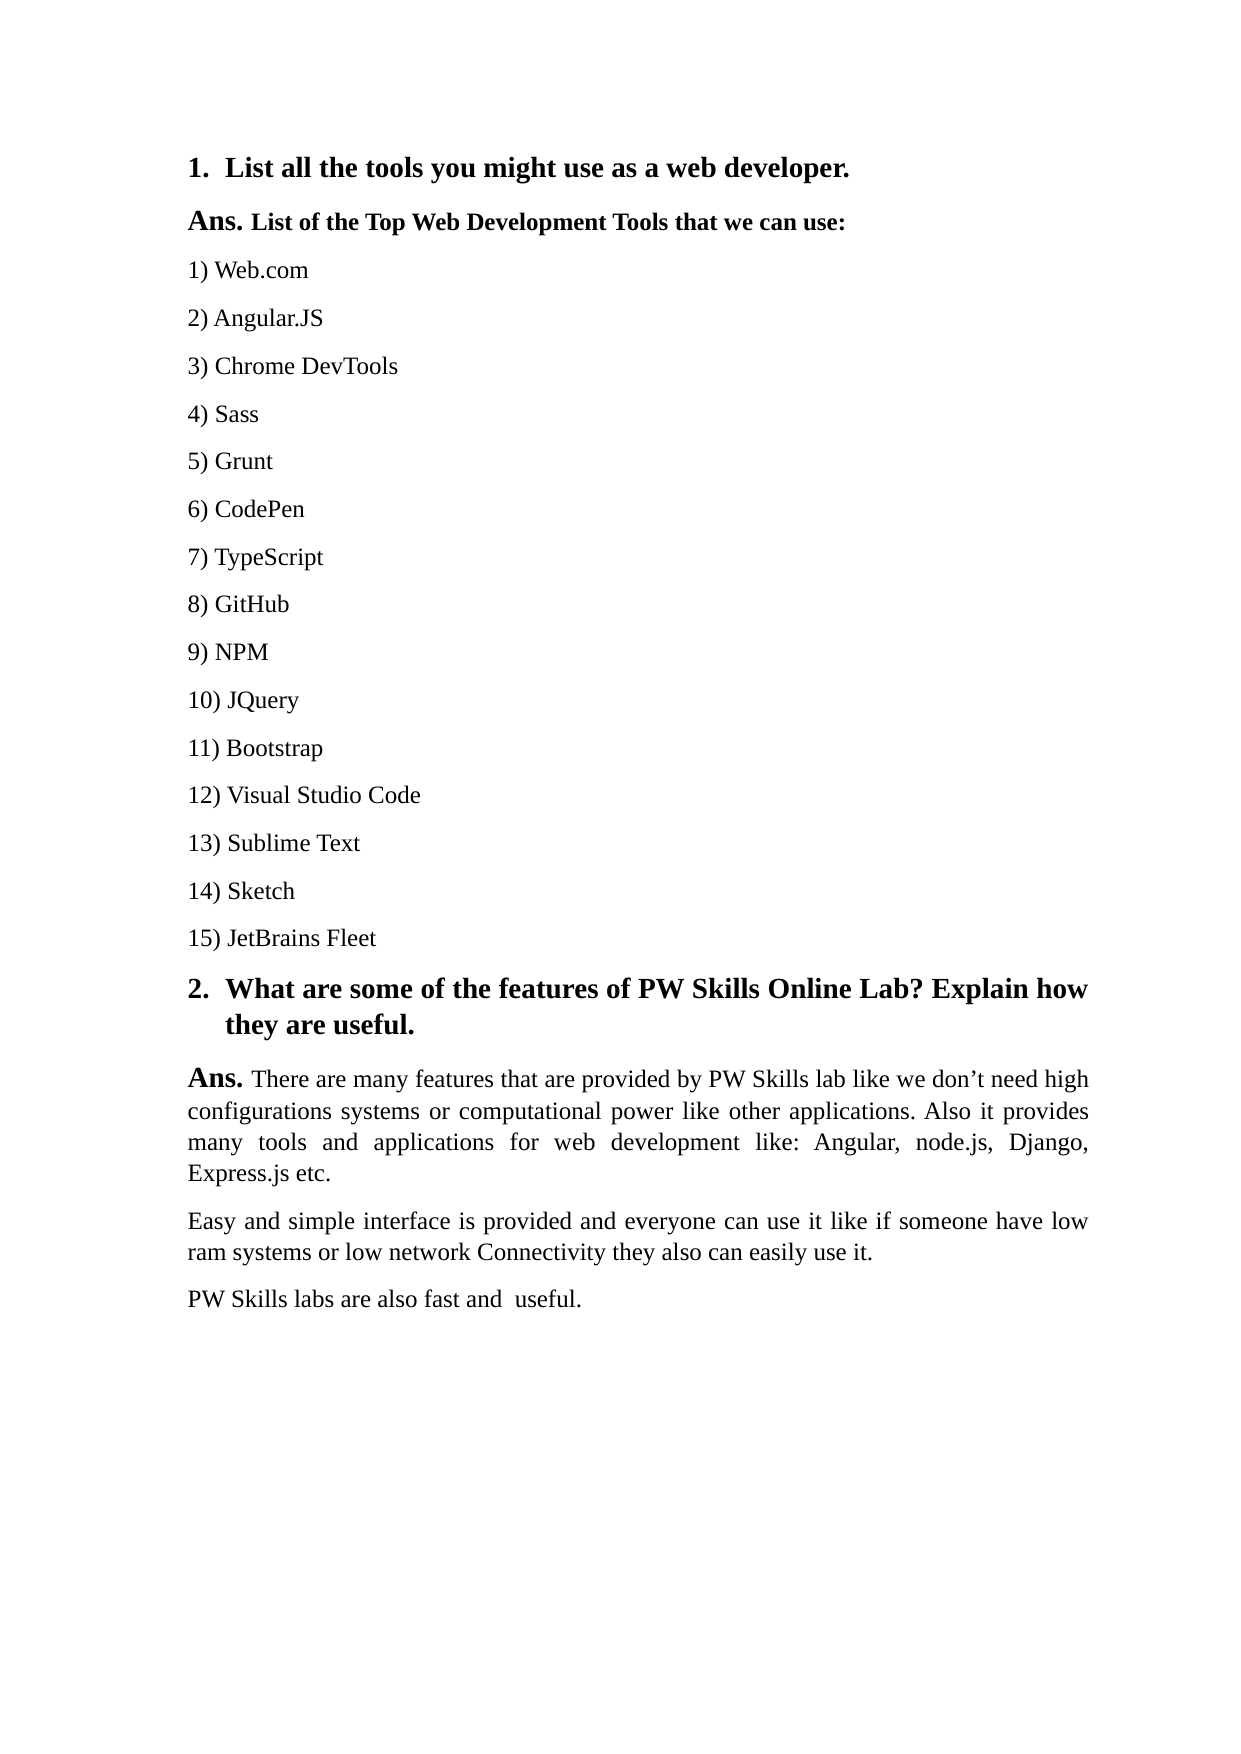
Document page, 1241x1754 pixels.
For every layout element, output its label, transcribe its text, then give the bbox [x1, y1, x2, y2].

text 2) Angular.JS [187, 303, 1090, 332]
text 5) Grunt [187, 446, 1090, 475]
text 14) Sketch [187, 876, 1090, 904]
text 11) Bootstrap [187, 733, 1090, 761]
text 3) Chrome DevTools [187, 351, 1090, 380]
text Ans. There are many features that are provided by PW Skills lab like we don’t need high configurations systems or computational power like other applications. Also it provides many tools and applications for web development like: Angular, node.js, Django, Express.js etc. [187, 1060, 1090, 1187]
text 12) Visual Studio Code [187, 780, 1090, 809]
text 7) TypeScript [187, 542, 1090, 571]
text Easy and simple interface is provided and everyone can use it like if someone have low ram systems or low network Connectivity they also can easily use it. [187, 1206, 1090, 1266]
text 4) Sass [187, 399, 1090, 427]
text 1) Web.com [187, 256, 1090, 284]
text 8) GitHub [187, 589, 1090, 618]
text Ans. List of the Top Web Development Tools that we can use: [187, 203, 1090, 236]
text 15) JetBrains Fleet [187, 923, 1090, 952]
text PW Skills labs are also fast and useful. [187, 1284, 1090, 1313]
text 6) CodePen [187, 494, 1090, 523]
text 9) NPM [187, 637, 1090, 666]
list List all the tools you might use as a web developer. [187, 150, 1090, 183]
text 10) JQuery [187, 685, 1090, 714]
text 13) Sublime Text [187, 828, 1090, 857]
list What are some of the features of PW Skills Online Lab? Explain how they are useful. [187, 971, 1090, 1041]
